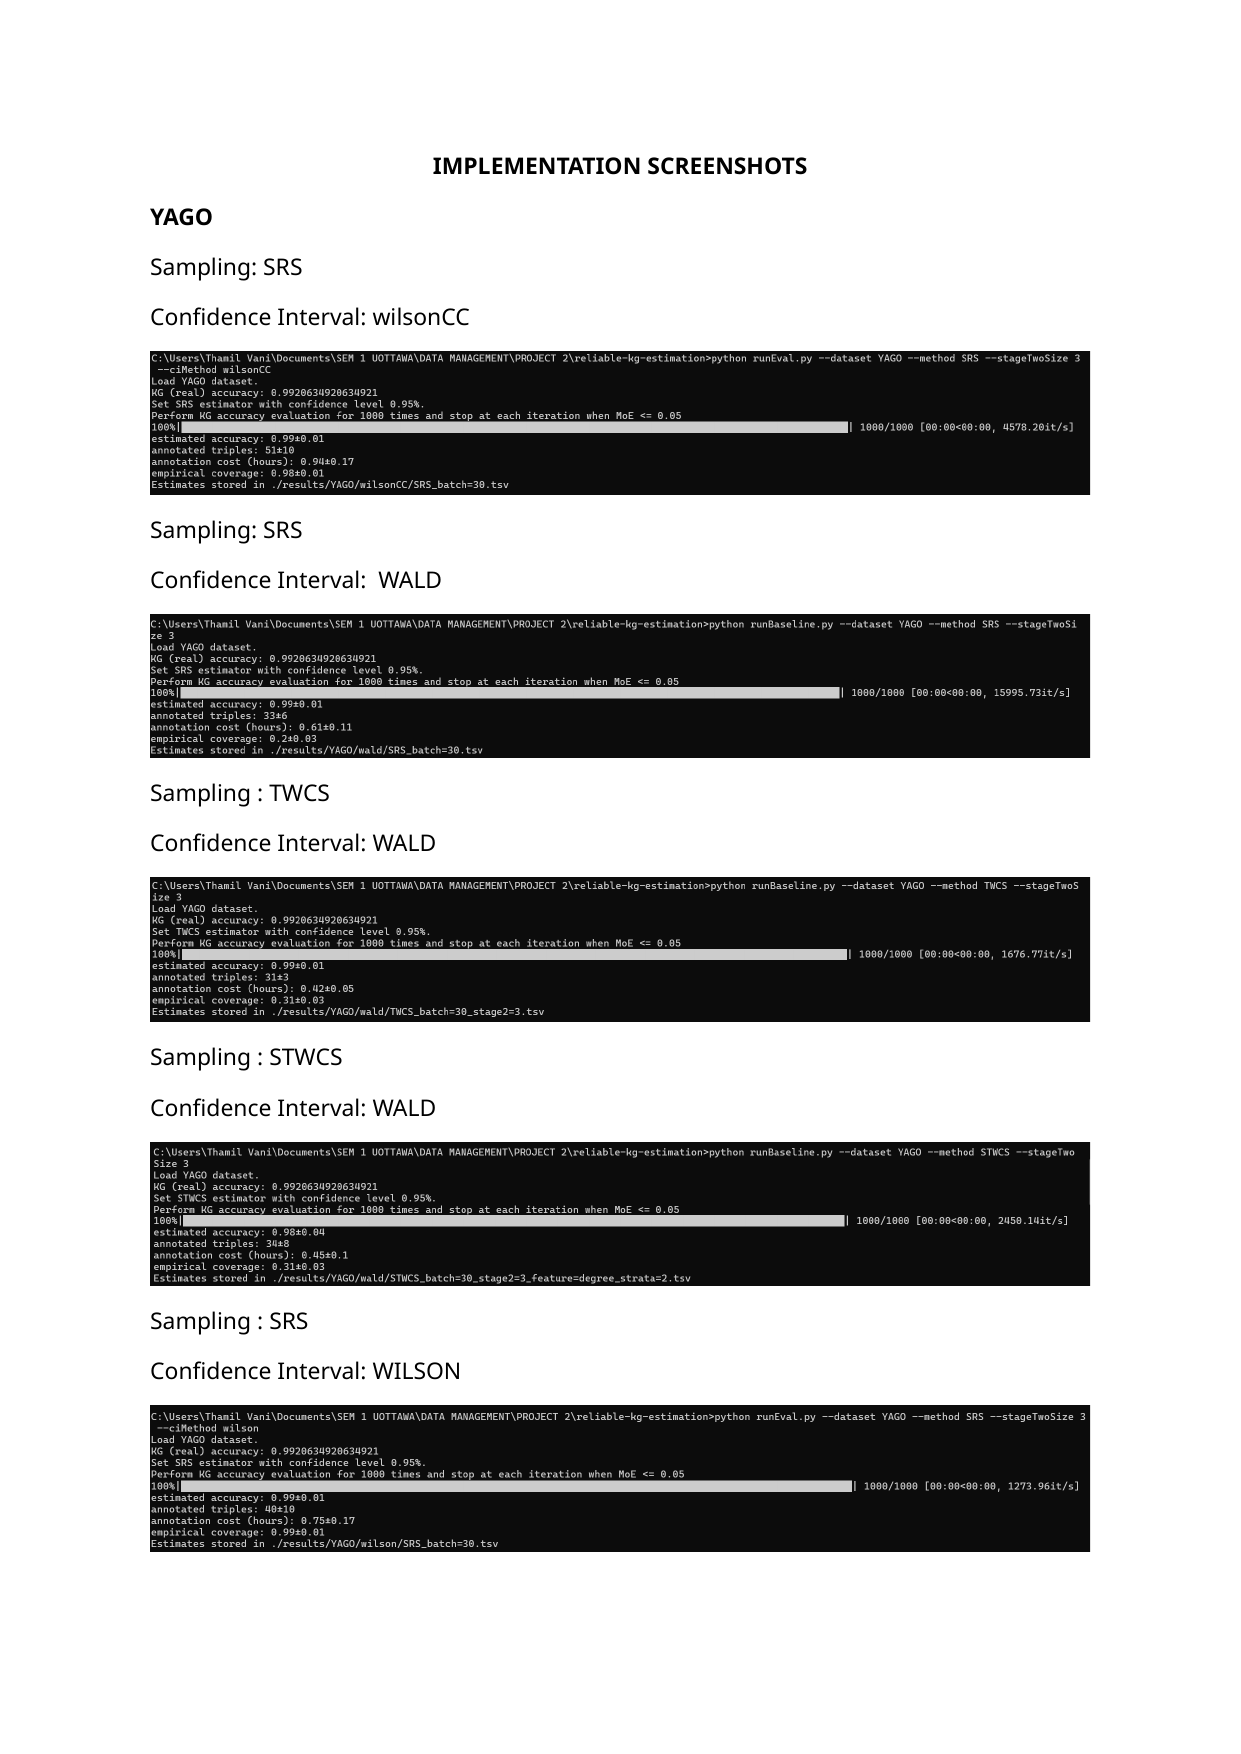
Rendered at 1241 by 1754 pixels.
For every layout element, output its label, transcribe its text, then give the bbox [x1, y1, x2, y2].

text Confidence Interval: WALD [150, 827, 1090, 858]
text Confidence Interval: wilsonCC [150, 301, 1090, 332]
text Sampling: SRS [150, 513, 1090, 545]
text YAGO [150, 200, 1090, 232]
text IMPLEMENTATION SCREENSHOTS [150, 150, 1090, 181]
picture [150, 614, 1091, 758]
text Sampling : STWCS [150, 1041, 1090, 1072]
text Confidence Interval: WALD [150, 1092, 1090, 1123]
picture [150, 877, 1091, 1022]
text Confidence Interval: WALD [150, 564, 1090, 595]
text Sampling : TWCS [150, 777, 1090, 808]
text Confidence Interval: WILSON [150, 1355, 1090, 1386]
text Sampling: SRS [150, 251, 1090, 282]
text Sampling : SRS [150, 1305, 1090, 1336]
picture [150, 1142, 1091, 1286]
picture [150, 1405, 1091, 1552]
picture [150, 351, 1091, 495]
